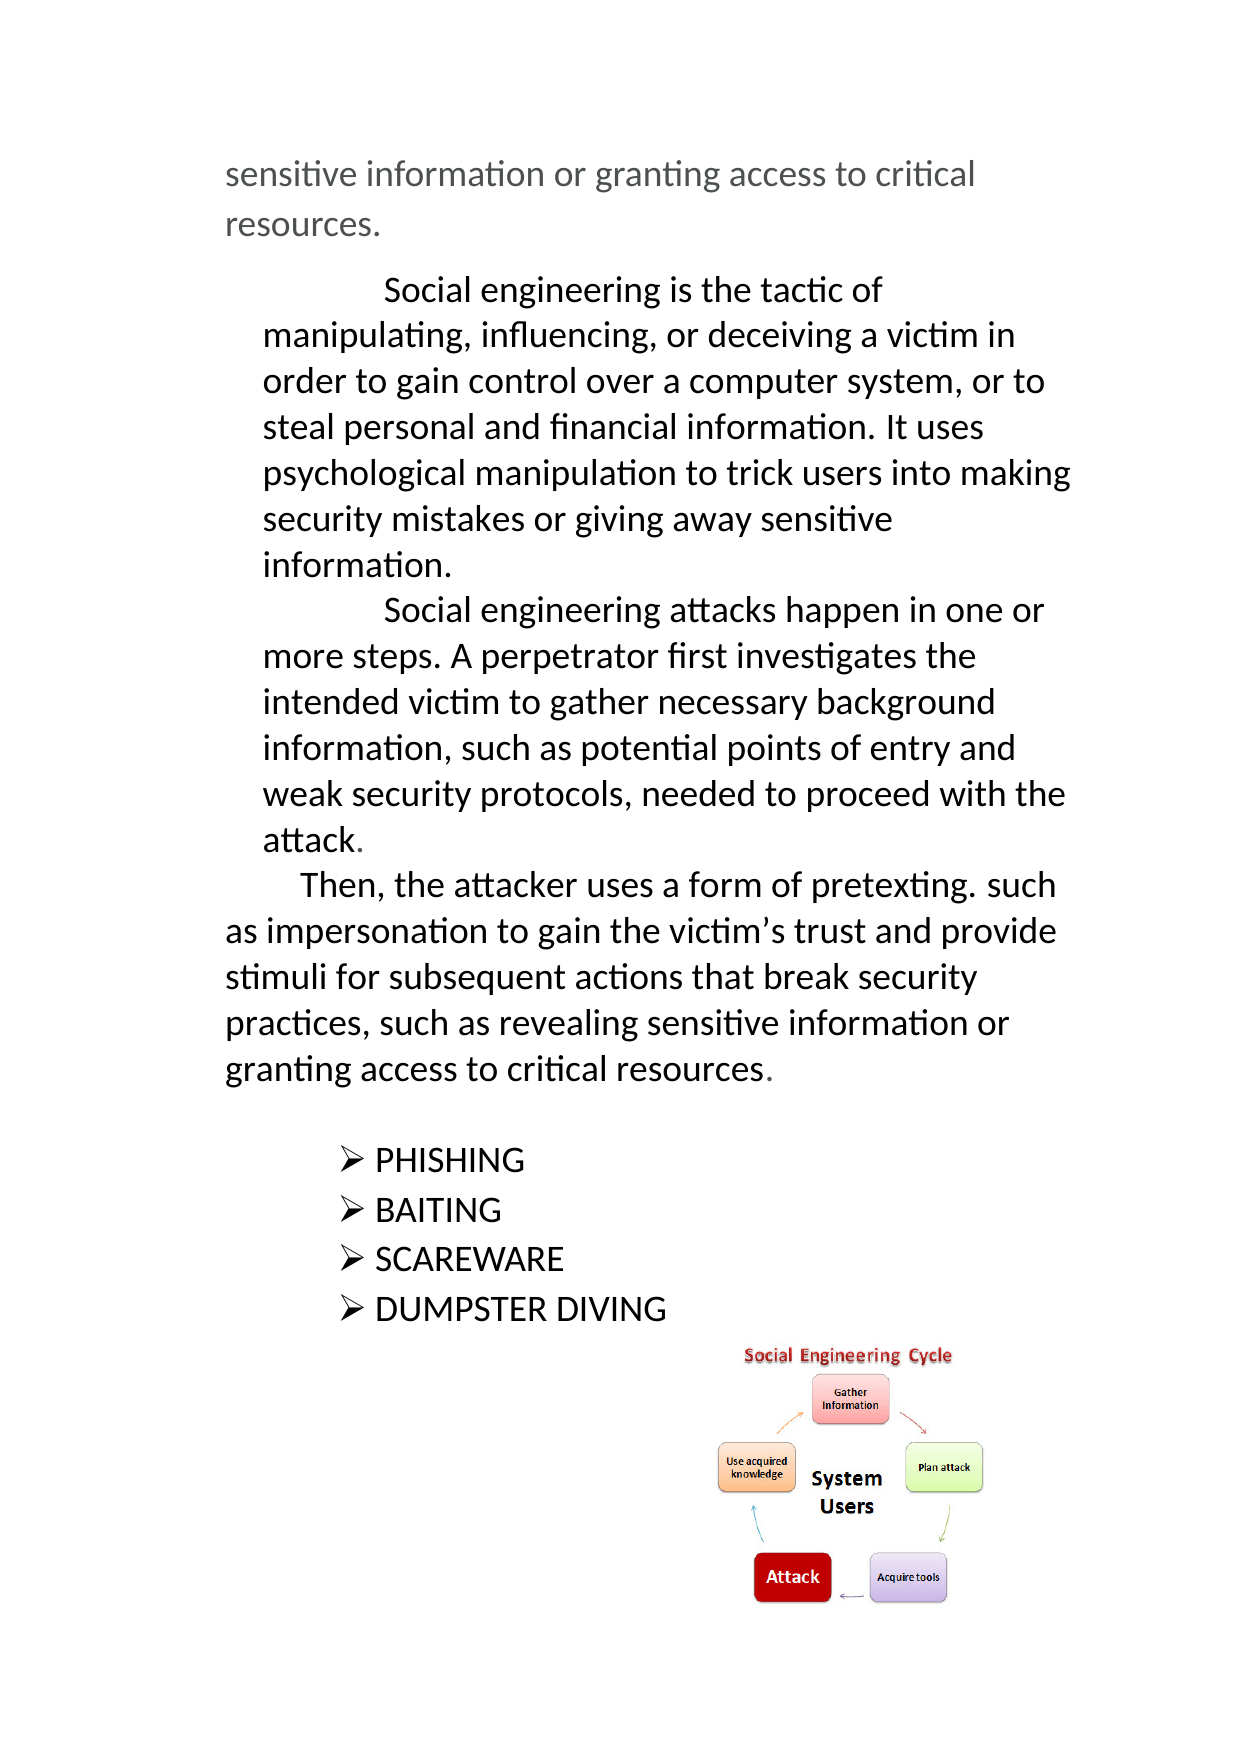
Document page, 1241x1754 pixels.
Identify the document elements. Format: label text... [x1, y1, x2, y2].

list SCAREWARE [337, 1235, 1090, 1281]
list DUMPSTER DIVING [337, 1285, 1090, 1331]
list BAITING [337, 1186, 1090, 1232]
text Then, the attacker uses a form of pretexting. such as impersonation to gain the victim’s trust and provide stimuli for subsequent actions that break security practices, such as revealing sensitive information or granting access to critical resources. [225, 861, 1090, 1091]
text Social engineering attacks happen in one or more steps. A perpetrator first investigates the intended victim to gather necessary background information, such as potential points of entry and weak security protocols, needed to proceed with the attack. [262, 586, 384, 861]
text Social engineering attacks happen in one or more steps. A perpetrator first investigates the intended victim to gather necessary background information, such as potential points of entry and weak security protocols, needed to proceed with the attack. [364, 586, 1090, 861]
text Social engineering is the tactic of manipulating, influencing, or deceiving a victim in order to gain control over a computer system, or to steal personal and financial information. It uses psychological manipulation to trick users into making security mistakes or giving away sensitive information. [262, 266, 1090, 586]
picture [712, 1342, 985, 1605]
list PHISHING [337, 1136, 1090, 1182]
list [225, 150, 1090, 245]
